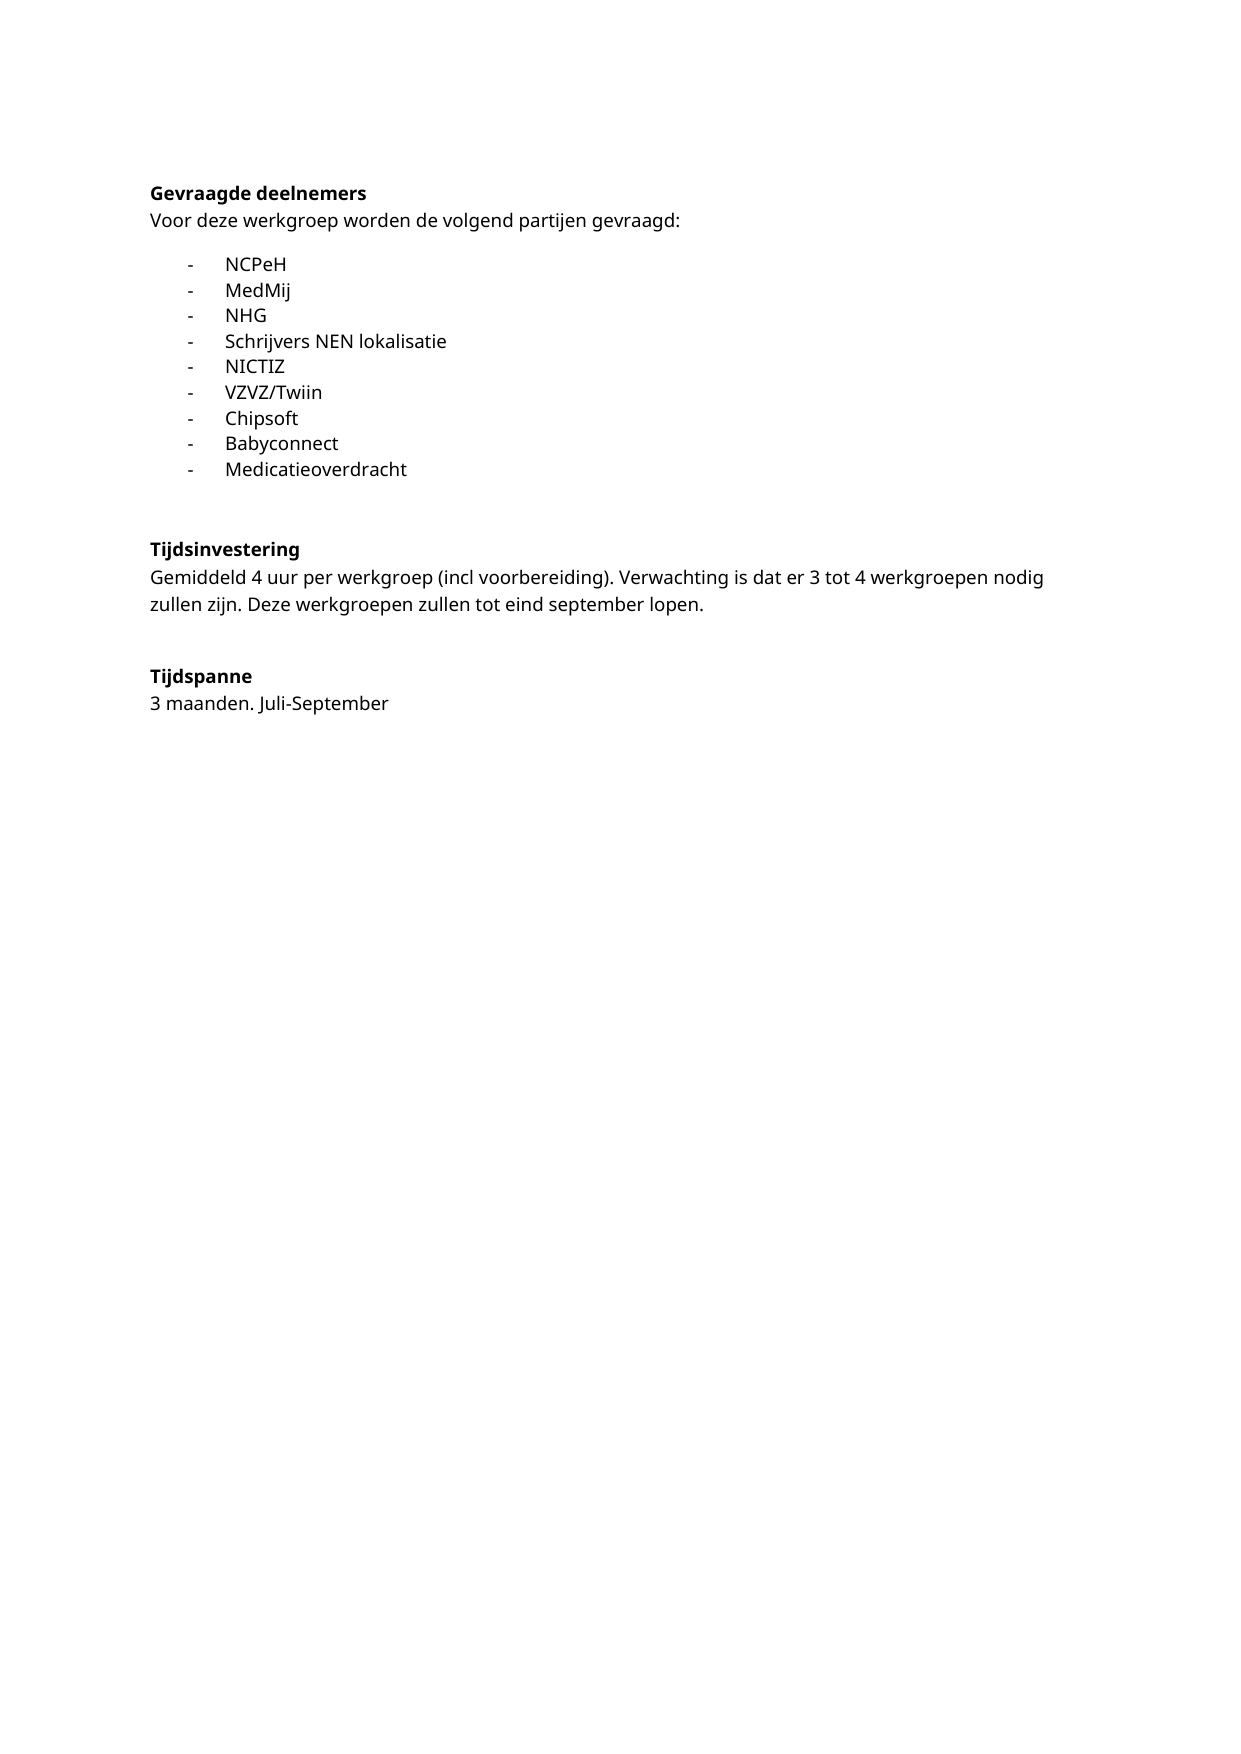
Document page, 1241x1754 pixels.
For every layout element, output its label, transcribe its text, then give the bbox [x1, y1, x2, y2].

list Babyconnect [187, 430, 1090, 456]
text Voor deze werkgroep worden de volgend partijen gevraagd: [150, 208, 1090, 233]
text Gemiddeld 4 uur per werkgroep (incl voorbereiding). Verwachting is dat er 3 tot 4 werkgroepen nodig zullen zijn. Deze werkgroepen zullen tot eind september lopen. [150, 564, 1090, 617]
list Chipsoft [187, 405, 1090, 430]
text Tijdsinvestering [150, 536, 1090, 562]
list Medicatieoverdracht [187, 456, 1090, 481]
list VZVZ/Twiin [187, 379, 1090, 405]
text Gevraagde deelnemers [150, 180, 1090, 206]
list NICTIZ [187, 354, 1090, 379]
list NHG [187, 303, 1090, 328]
text Tijdspanne [150, 663, 1090, 689]
list NCPeH [187, 252, 1090, 277]
list Schrijvers NEN lokalisatie [187, 328, 1090, 354]
text 3 maanden. Juli-September [150, 691, 1090, 716]
list MedMij [187, 277, 1090, 303]
